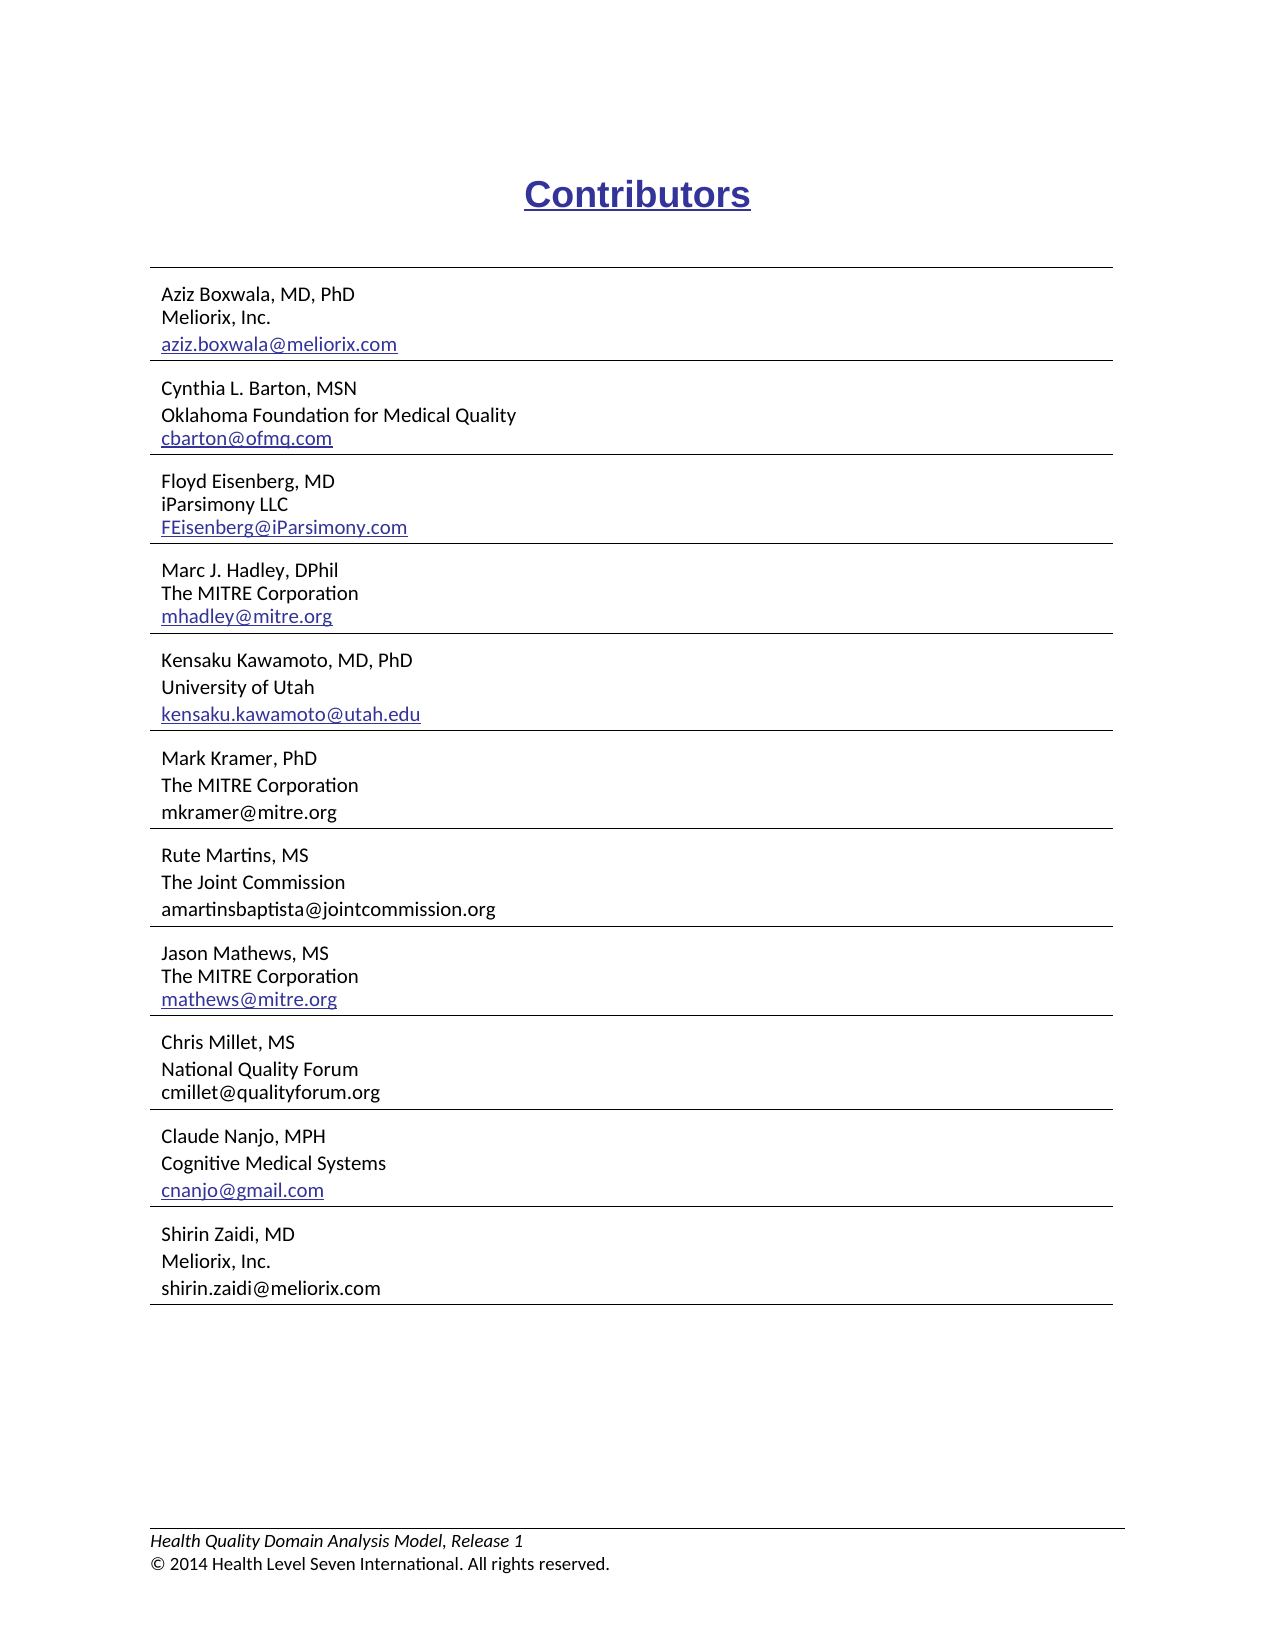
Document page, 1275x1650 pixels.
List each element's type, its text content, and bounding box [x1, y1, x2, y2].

table_cell Rute Martins, MS The Joint Commission amartinsbaptista@jointcommission.org [150, 829, 1113, 926]
table_cell Cynthia L. Barton, MSN Oklahoma Foundation for Medical Quality cbarton@ofmq.com [150, 361, 1113, 454]
table_cell Claude Nanjo, MPH Cognitive Medical Systems cnanjo@gmail.com [150, 1110, 1113, 1206]
table_cell Chris Millet, MS National Quality Forum cmillet@qualityforum.org [150, 1016, 1113, 1108]
table_cell Jason Mathews, MS The MITRE Corporation mathews@mitre.org [150, 927, 1113, 1015]
table_cell Marc J. Hadley, DPhil The MITRE Corporation mhadley@mitre.org [150, 544, 1113, 632]
table_cell Shirin Zaidi, MD Meliorix, Inc. shirin.zaidi@meliorix.com [150, 1207, 1113, 1304]
table_cell Kensaku Kawamoto, MD, PhD University of Utah kensaku.kawamoto@utah.edu [150, 634, 1113, 730]
table_cell Mark Kramer, PhD The MITRE Corporation mkramer@mitre.org [150, 731, 1113, 828]
table_cell Floyd Eisenberg, MD iParsimony LLC FEisenberg@iParsimony.com [150, 455, 1113, 543]
table_header Aziz Boxwala, MD, PhD Meliorix, Inc. aziz.boxwala@meliorix.com [150, 268, 1113, 360]
text Contributors [150, 177, 1125, 214]
